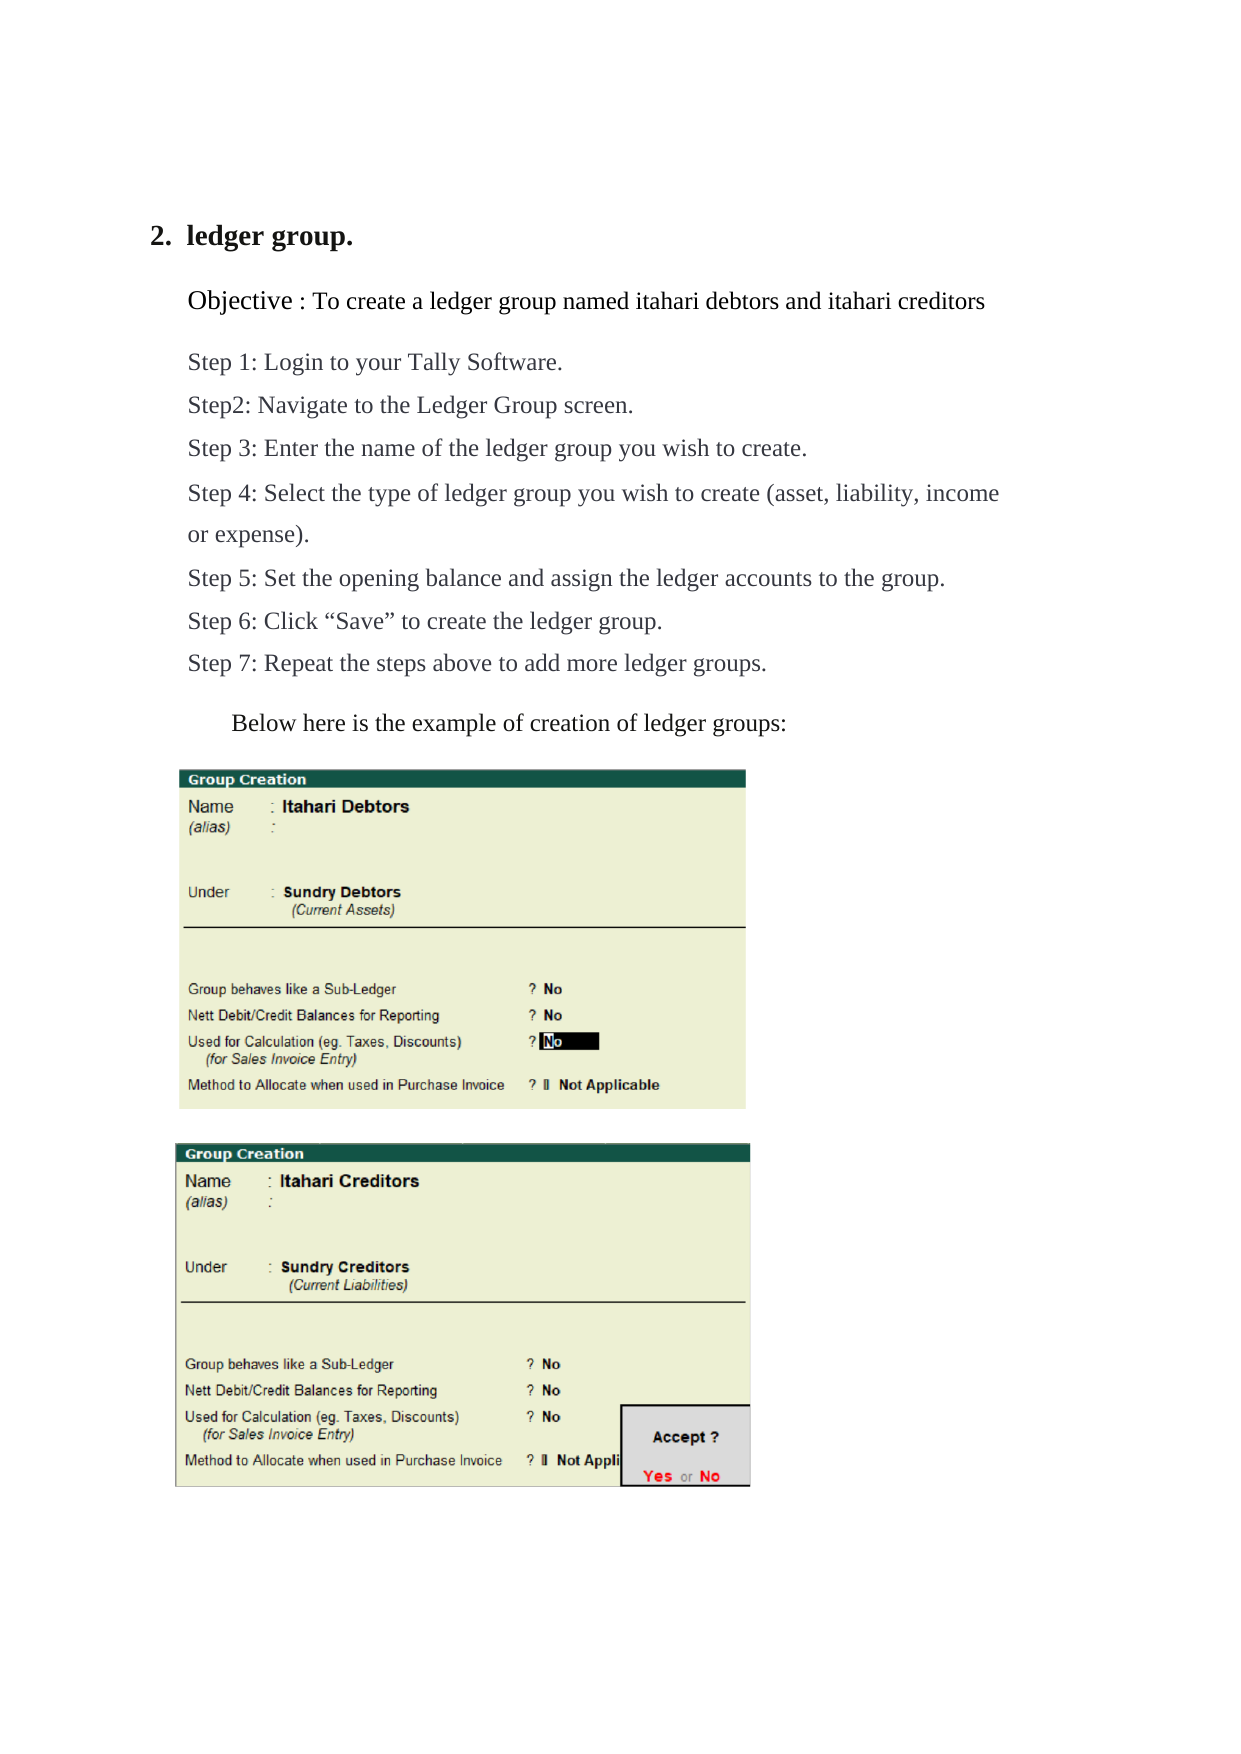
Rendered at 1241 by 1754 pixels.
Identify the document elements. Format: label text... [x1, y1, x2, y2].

text Below here is the example of creation of ledger groups: [231, 708, 1090, 737]
text Step 3: Enter the name of the ledger group you wish to create. [187, 433, 1090, 462]
text Step 1: Login to your Tally Software. [187, 347, 1090, 376]
text Step 6: Click “Save” to create the ledger group. [187, 606, 1090, 634]
picture [175, 768, 751, 1487]
text Step 4: Select the type of ledger group you wish to create (asset, liability, income or expense). [187, 478, 1025, 548]
text Step 7: Repeat the steps above to add more ledger groups. [187, 648, 1090, 677]
text 2. ledger group. [150, 218, 1090, 251]
text Step 5: Set the opening balance and assign the ledger accounts to the group. [187, 563, 1090, 591]
text Objective : To create a ledger group named itahari debtors and itahari creditors [187, 284, 1090, 315]
text Step2: Navigate to the Ledger Group screen. [187, 391, 1090, 419]
